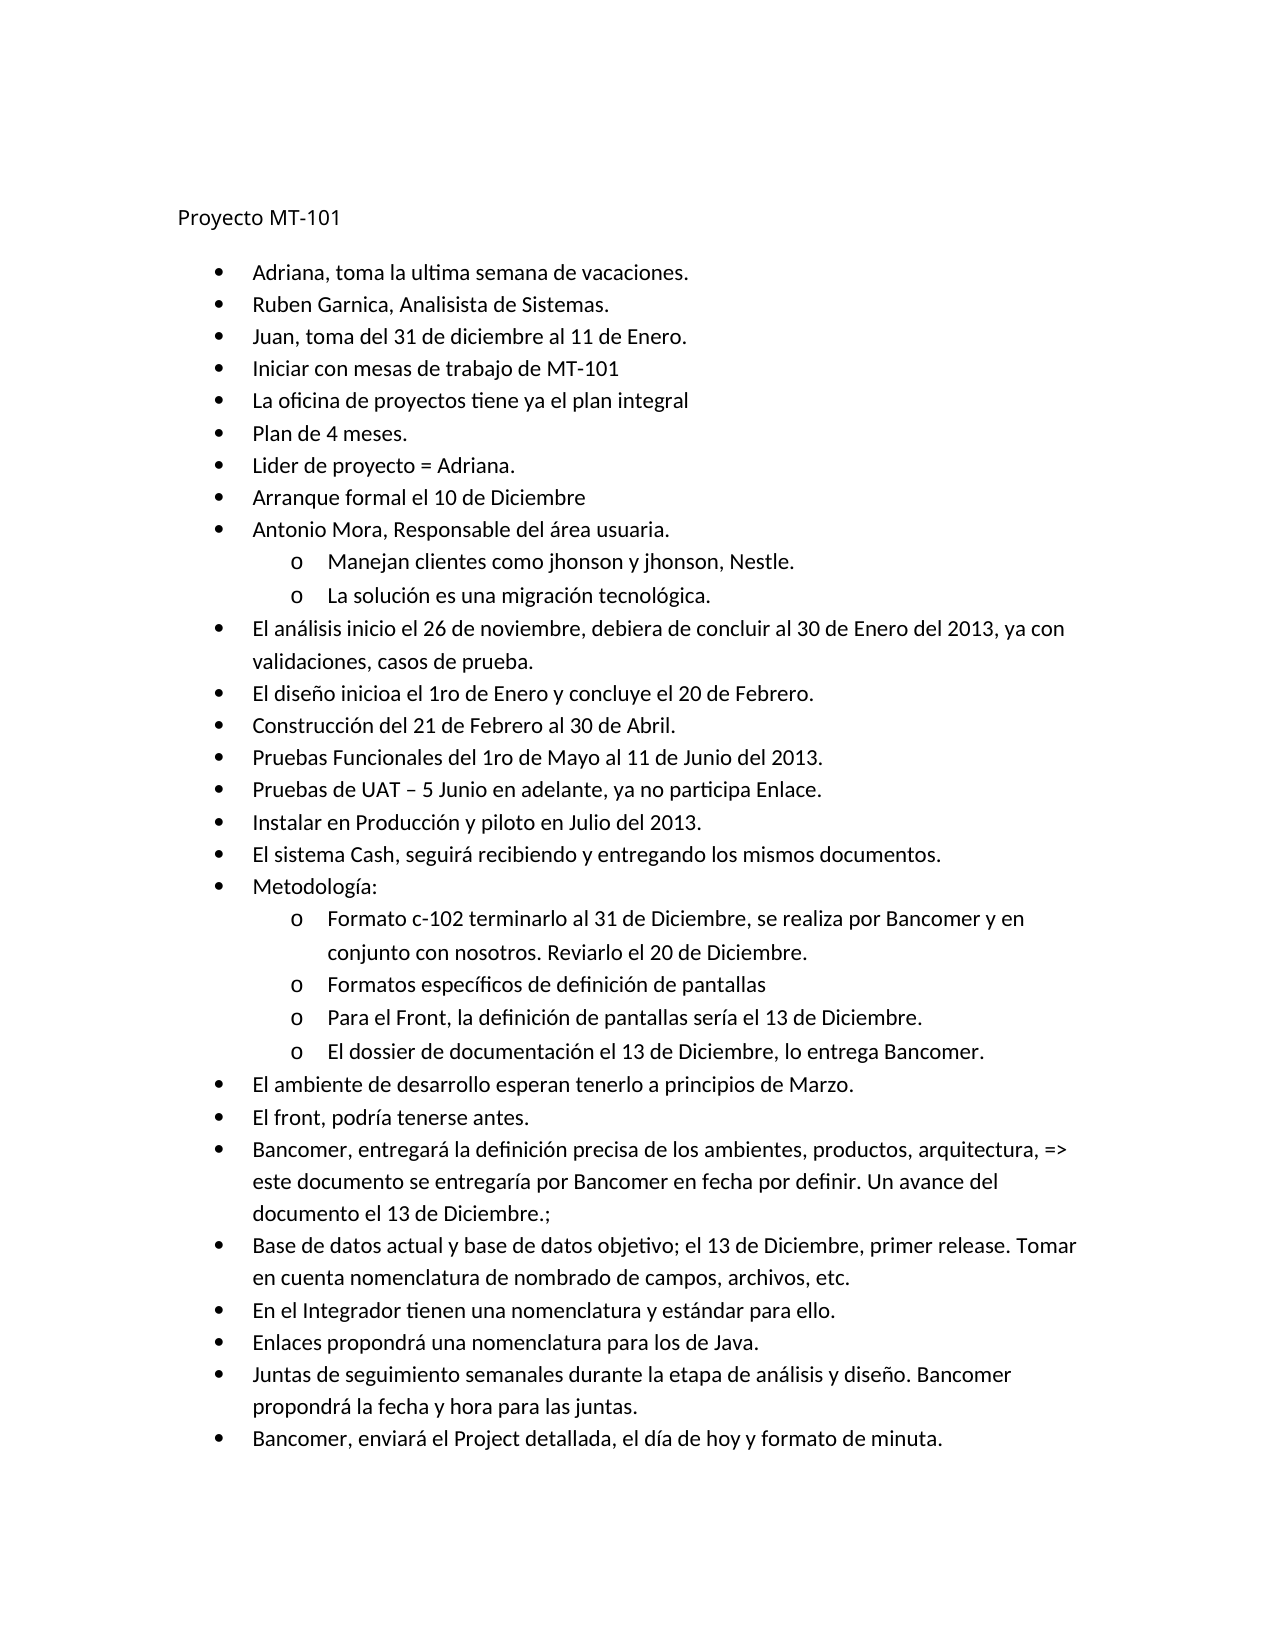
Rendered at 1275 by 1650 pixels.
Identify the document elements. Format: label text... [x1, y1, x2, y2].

list En el Integrador tienen una nomenclatura y estándar para ello. [215, 1296, 1098, 1324]
list Para el Front, la definición de pantallas sería el 13 de Diciembre. [290, 1003, 1098, 1032]
list El análisis inicio el 26 de noviembre, debiera de concluir al 30 de Enero del 2013, ya con validaciones, casos de prueba. [215, 614, 1098, 675]
list Bancomer, enviará el Project detallada, el día de hoy y formato de minuta. [215, 1424, 1098, 1452]
text Proyecto MT-101 [177, 203, 1098, 231]
list El front, podría tenerse antes. [215, 1103, 1098, 1131]
list Pruebas de UAT – 5 Junio en adelante, ya no participa Enlace. [215, 776, 1098, 803]
list El diseño inicioa el 1ro de Enero y concluye el 20 de Febrero. [215, 679, 1098, 707]
list Plan de 4 meses. [215, 419, 1098, 447]
list Bancomer, entregará la definición precisa de los ambientes, productos, arquitectura, => este documento se entregaría por Bancomer en fecha por definir. Un avance del documento el 13 de Diciembre.; [215, 1135, 1098, 1227]
list El ambiente de desarrollo esperan tenerlo a principios de Marzo. [215, 1070, 1098, 1098]
list El sistema Cash, seguirá recibiendo y entregando los mismos documentos. [215, 840, 1098, 868]
list Juan, toma del 31 de diciembre al 11 de Enero. [215, 322, 1098, 350]
list Manejan clientes como jhonson y jhonson, Nestle. [290, 547, 1098, 577]
list La solución es una migración tecnológica. [290, 581, 1098, 610]
list Ruben Garnica, Analisista de Sistemas. [215, 290, 1098, 318]
list Antonio Mora, Responsable del área usuaria. [215, 515, 1098, 543]
list Instalar en Producción y piloto en Julio del 2013. [215, 808, 1098, 836]
list Arranque formal el 10 de Diciembre [215, 483, 1098, 511]
list Base de datos actual y base de datos objetivo; el 13 de Diciembre, primer release. Tomar en cuenta nomenclatura de nombrado de campos, archivos, etc. [215, 1231, 1098, 1292]
list Pruebas Funcionales del 1ro de Mayo al 11 de Junio del 2013. [215, 743, 1098, 771]
list Formatos específicos de definición de pantallas [290, 970, 1098, 999]
list Construcción del 21 de Febrero al 30 de Abril. [215, 711, 1098, 739]
list Formato c-102 terminarlo al 31 de Diciembre, se realiza por Bancomer y en conjunto con nosotros. Reviarlo el 20 de Diciembre. [290, 904, 1098, 966]
list El dossier de documentación el 13 de Diciembre, lo entrega Bancomer. [290, 1037, 1098, 1066]
list Metodología: [215, 872, 1098, 900]
list Lider de proyecto = Adriana. [215, 451, 1098, 479]
list Adriana, toma la ultima semana de vacaciones. [215, 258, 1098, 286]
list Juntas de seguimiento semanales durante la etapa de análisis y diseño. Bancomer propondrá la fecha y hora para las juntas. [215, 1360, 1098, 1420]
list Enlaces propondrá una nomenclatura para los de Java. [215, 1328, 1098, 1356]
list Iniciar con mesas de trabajo de MT-101 [215, 354, 1098, 382]
list La oficina de proyectos tiene ya el plan integral [215, 387, 1098, 414]
